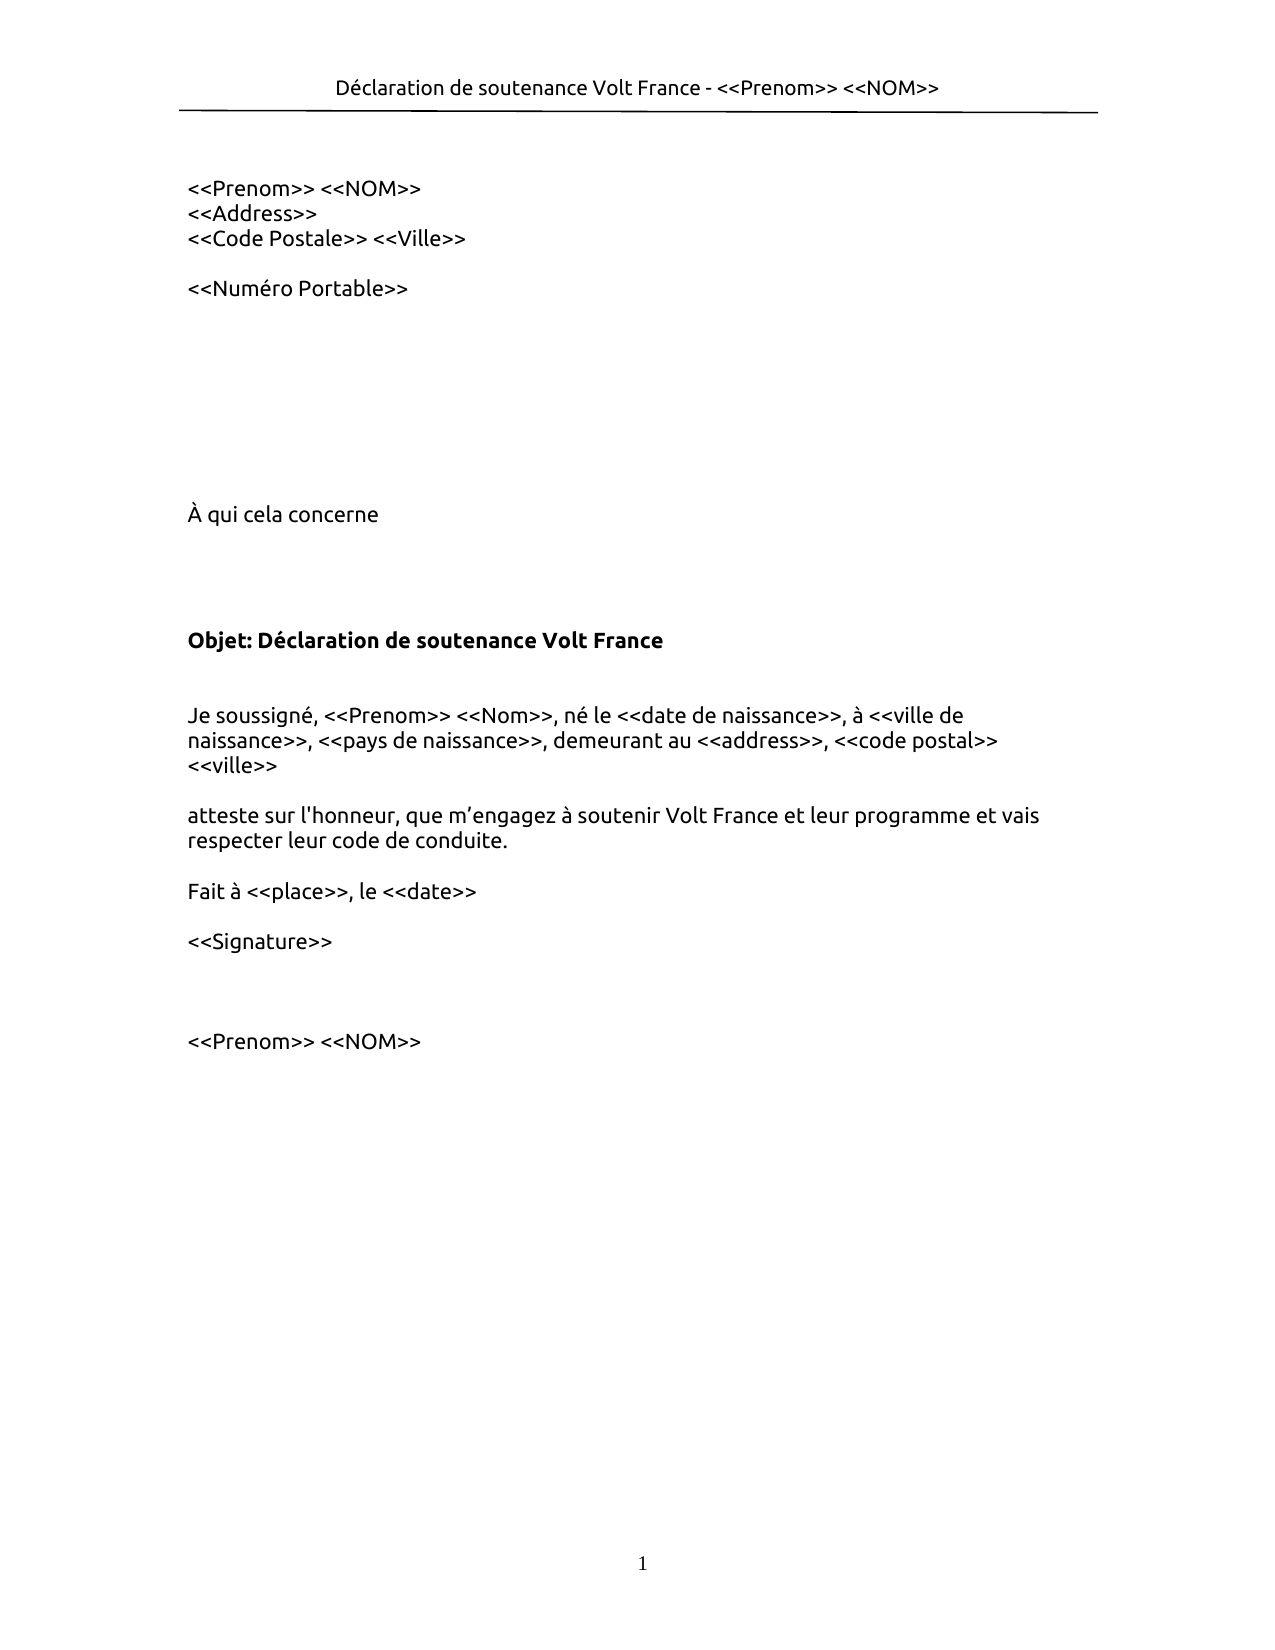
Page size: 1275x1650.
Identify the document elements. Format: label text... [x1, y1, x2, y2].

text atteste sur l'honneur, que m’engagez à soutenir Volt France et leur programme et vais respecter leur code de conduite. [187, 803, 1087, 853]
text Fait à <<place>>, le <<date>> [187, 878, 1087, 903]
text <<Signature>> [187, 928, 1087, 953]
text Je soussigné, <<Prenom>> <<Nom>>, né le <<date de naissance>>, à <<ville de naissance>>, <<pays de naissance>>, demeurant au <<address>>, <<code postal>> <<ville>> [187, 702, 1087, 778]
text <<Address>> <<Code Postale>> <<Ville>> <<Numéro Portable>> [187, 200, 1087, 301]
text À qui cela concerne [187, 501, 1087, 527]
text Objet: Déclaration de soutenance Volt France [187, 627, 1087, 652]
text <<Prenom>> <<NOM>> [187, 1029, 1087, 1054]
text <<Prenom>> <<NOM>> [187, 175, 1087, 200]
